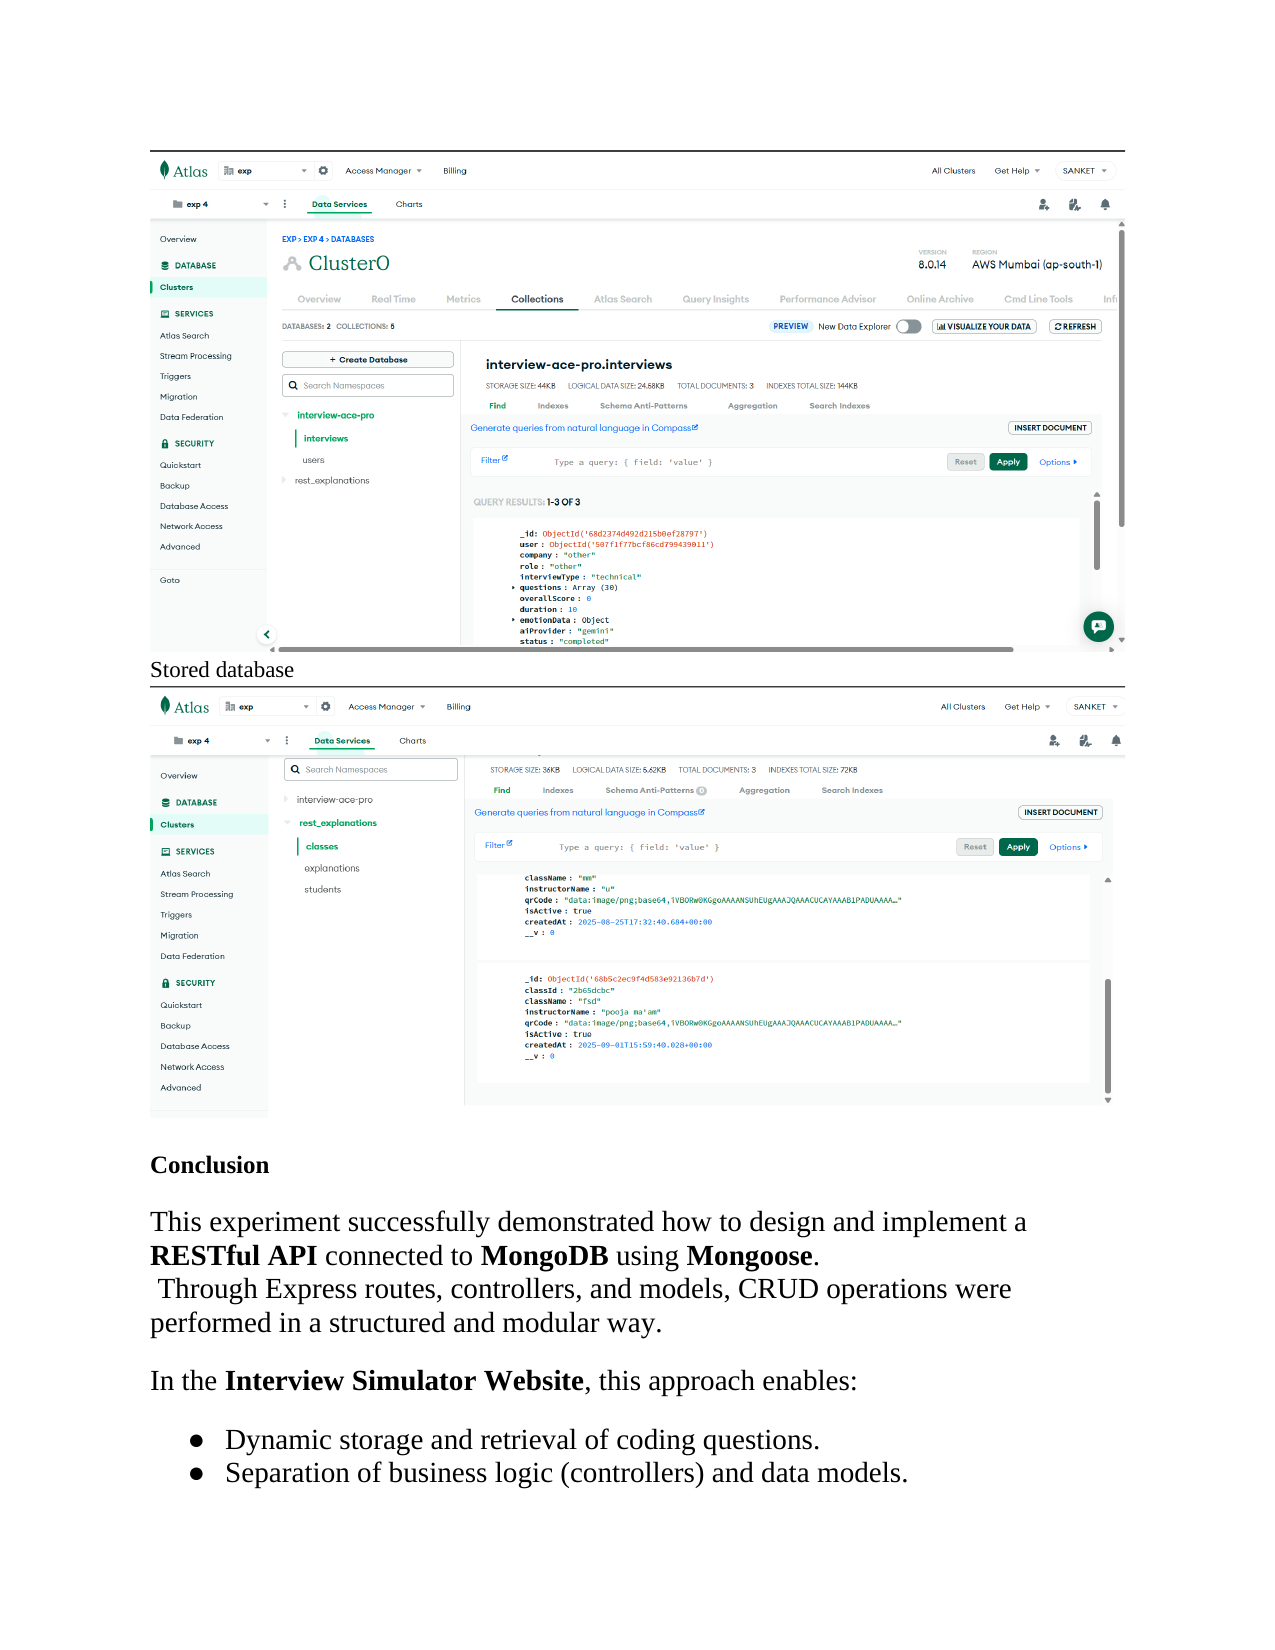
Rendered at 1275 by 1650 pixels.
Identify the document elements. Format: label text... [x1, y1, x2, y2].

picture [150, 686, 1125, 1118]
list Dynamic storage and retrieval of coding questions. [187, 1422, 1125, 1455]
list Separation of business logic (controllers) and data models. [187, 1455, 1125, 1489]
text This experiment successfully demonstrated how to design and implement a RESTful API connected to MongoDB using Mongoose. Through Express routes, controllers, and models, CRUD operations were performed in a structured and modular way. [150, 1204, 1125, 1338]
picture [150, 150, 1125, 652]
text Stored database [150, 656, 1125, 682]
subtitle Conclusion [150, 1150, 1125, 1179]
text In the Interview Simulator Website, this approach enables: [150, 1363, 1125, 1397]
